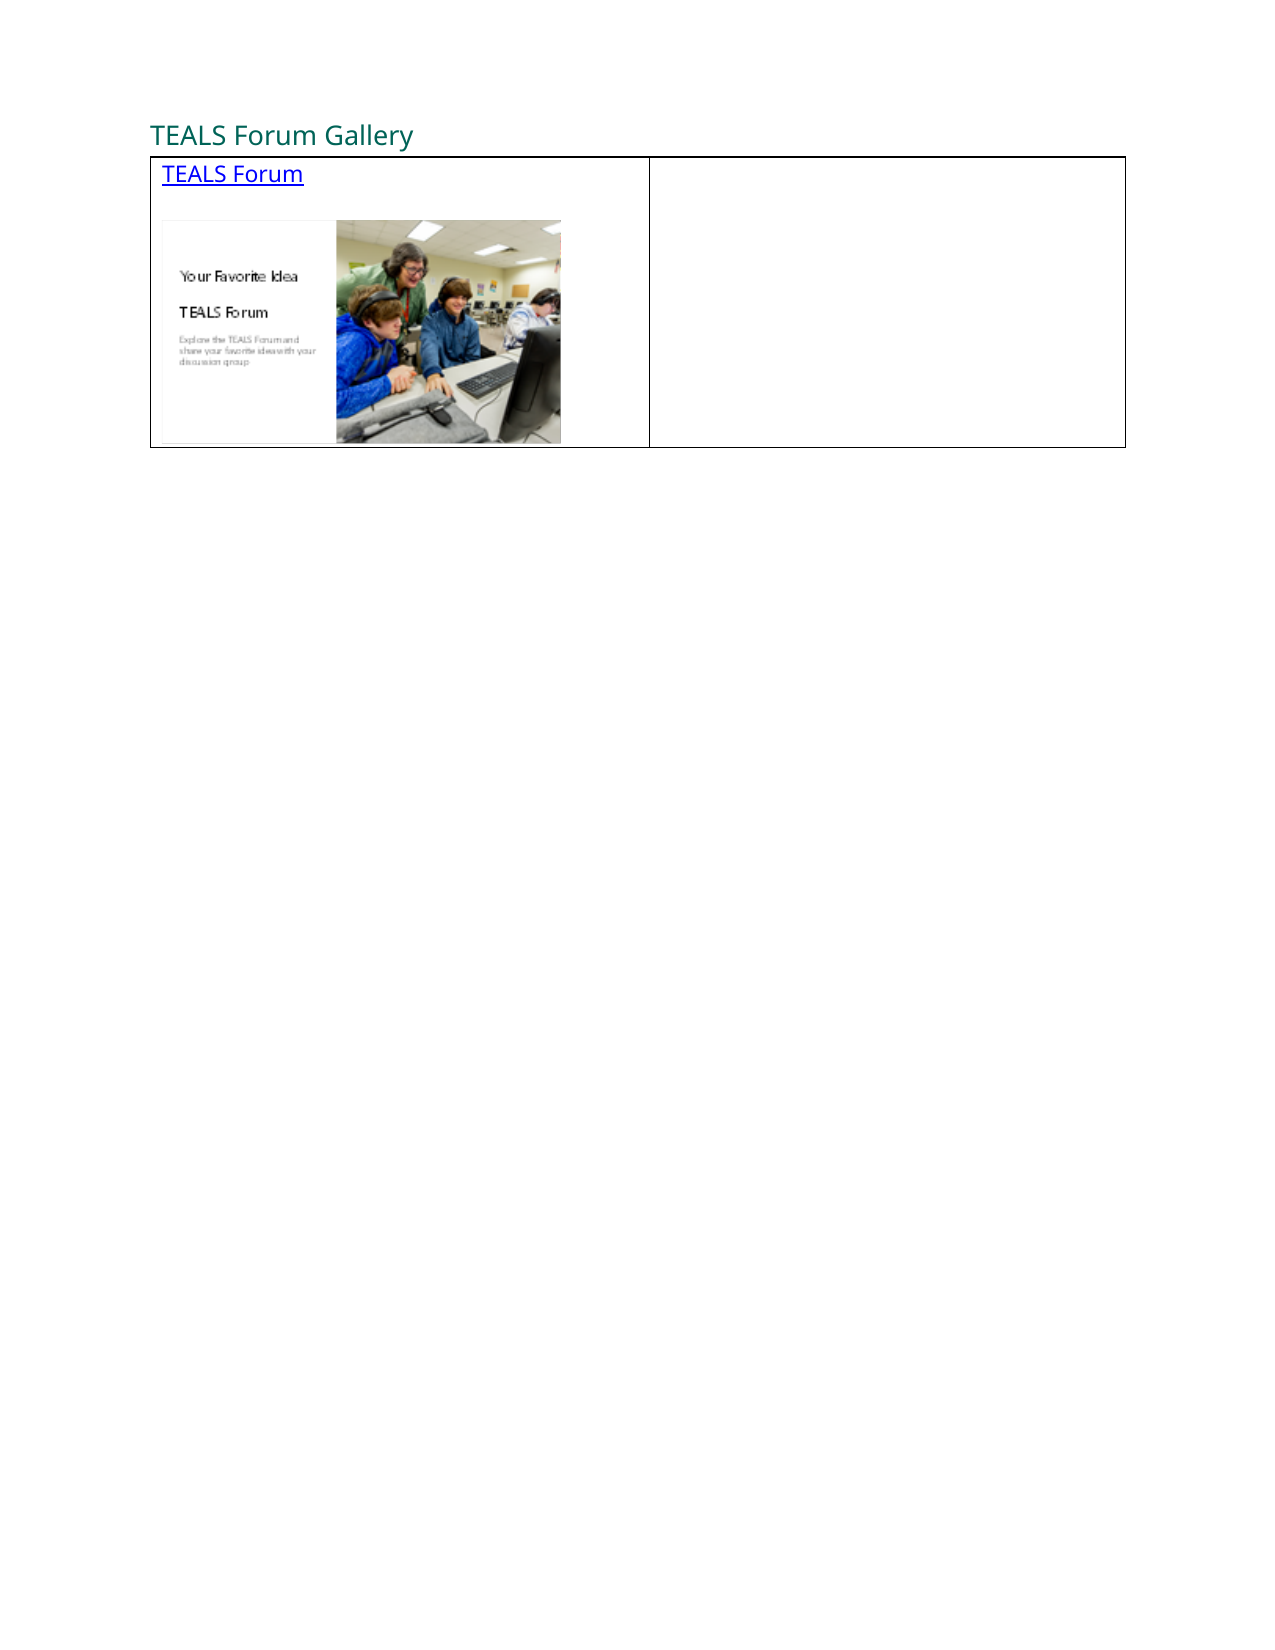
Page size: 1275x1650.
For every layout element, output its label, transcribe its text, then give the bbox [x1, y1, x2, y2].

subtitle TEALS Forum Gallery [150, 117, 1125, 153]
table_header TEALS Forum [151, 158, 649, 447]
picture [161, 220, 564, 447]
table_header [650, 158, 1125, 447]
